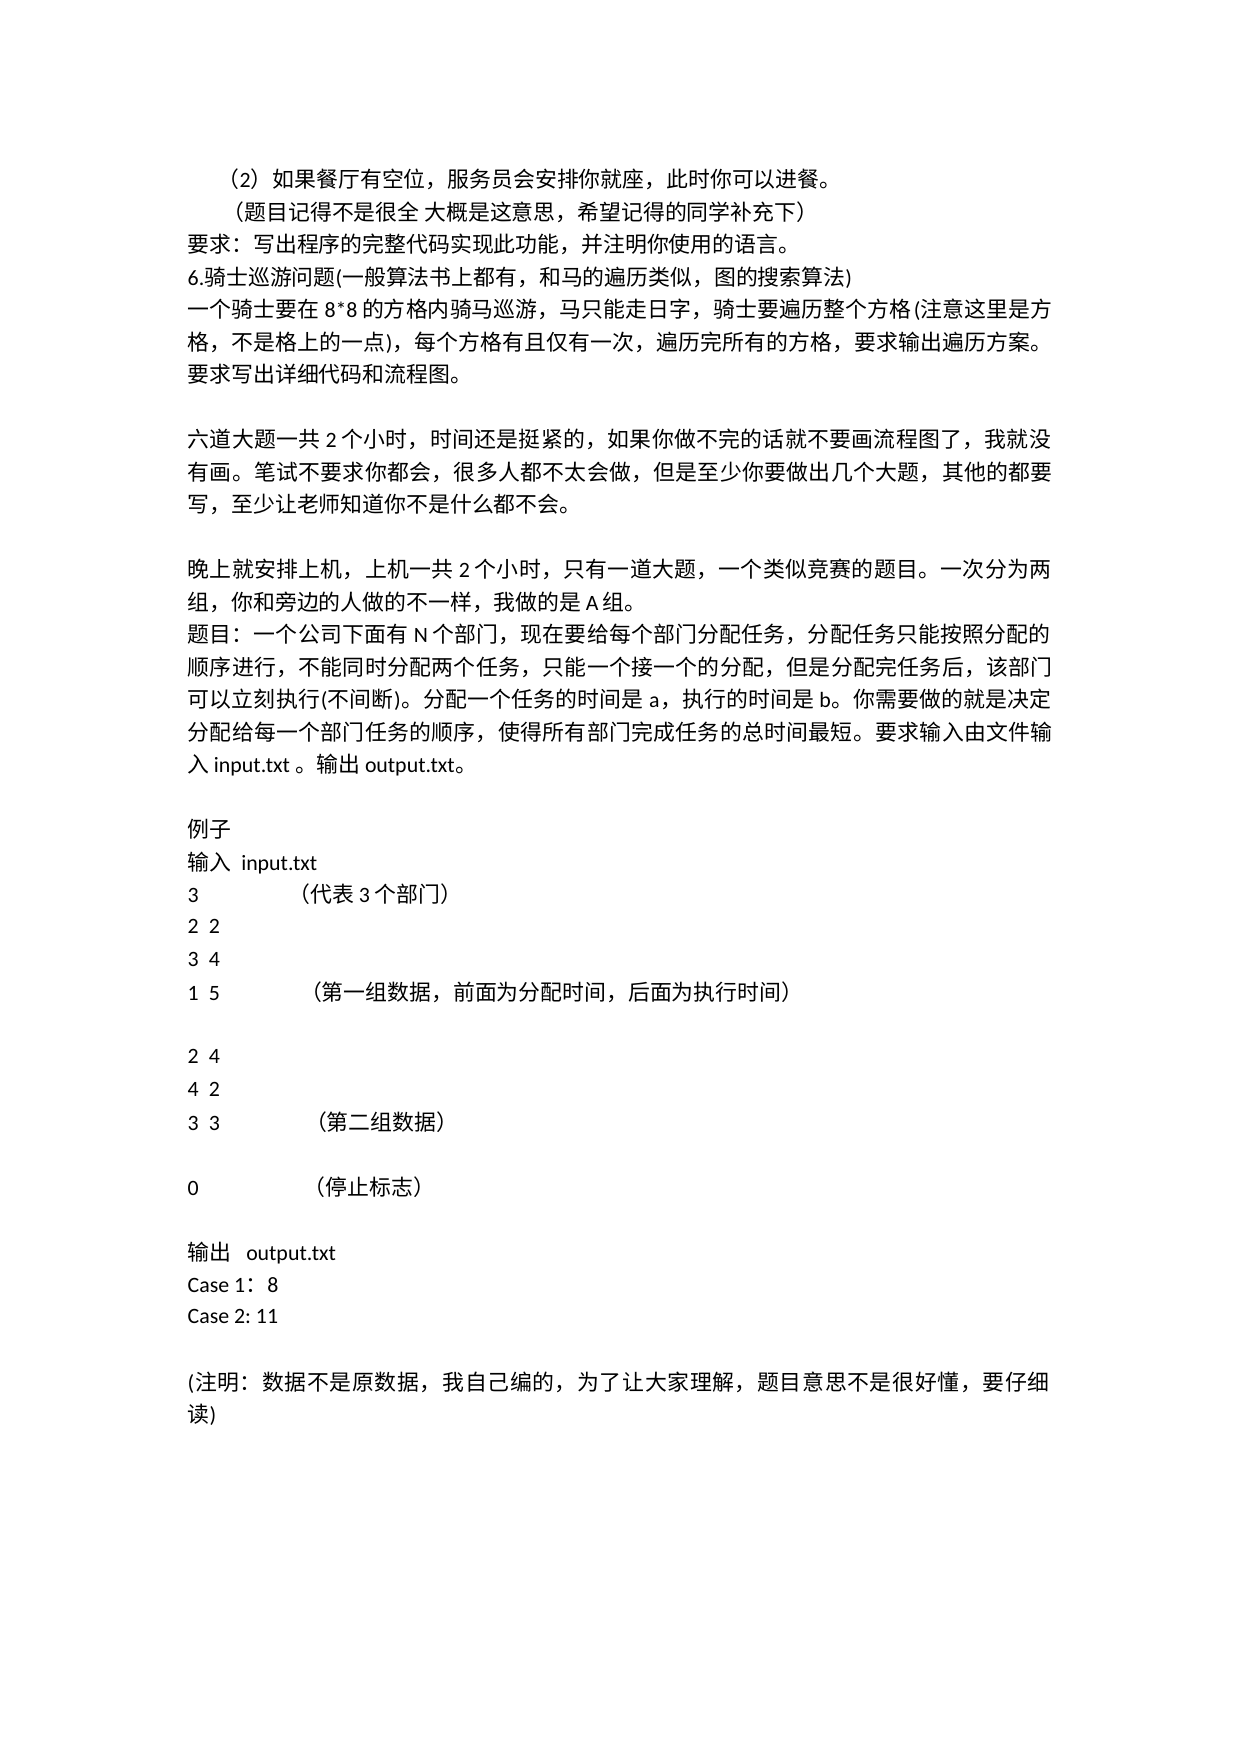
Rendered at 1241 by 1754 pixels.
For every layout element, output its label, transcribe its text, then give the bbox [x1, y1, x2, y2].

text 3 4 [187, 942, 1053, 974]
text 1 5 （第一组数据，前面为分配时间，后面为执行时间） [187, 974, 1053, 1007]
text 0 （停止标志） [187, 1169, 1053, 1202]
text 输出 output.txt [187, 1234, 1053, 1267]
text 例子 [187, 812, 1053, 844]
text (注明：数据不是原数据，我自己编的，为了让大家理解，题目意思不是很好懂，要仔细读) [187, 1364, 1053, 1429]
text 六道大题一共2个小时，时间还是挺紧的，如果你做不完的话就不要画流程图了，我就没有画。笔试不要求你都会，很多人都不太会做，但是至少你要做出几个大题，其他的都要写，至少让老师知道你不是什么都不会。 [187, 422, 1053, 519]
text （题目记得不是很全 大概是这意思，希望记得的同学补充下） [187, 194, 1053, 227]
text 题目：一个公司下面有N个部门，现在要给每个部门分配任务，分配任务只能按照分配的顺序进行，不能同时分配两个任务，只能一个接一个的分配，但是分配完任务后，该部门可以立刻执行(不间断)。分配一个任务的时间是a，执行的时间是b。你需要做的就是决定分配给每一个部门任务的顺序，使得所有部门完成任务的总时间最短。要求输入由文件输入input.txt 。输出output.txt。 [187, 617, 1053, 779]
text 要求：写出程序的完整代码实现此功能，并注明你使用的语言。 [187, 227, 1053, 259]
text 4 2 [187, 1072, 1053, 1104]
text 3 （代表3个部门） [187, 877, 1053, 909]
text 2 4 [187, 1039, 1053, 1072]
text 一个骑士要在8*8的方格内骑马巡游，马只能走日字，骑士要遍历整个方格(注意这里是方格，不是格上的一点)，每个方格有且仅有一次，遍历完所有的方格，要求输出遍历方案。要求写出详细代码和流程图。 [187, 292, 1053, 389]
text 6.骑士巡游问题(一般算法书上都有，和马的遍历类似，图的搜索算法) [187, 259, 1053, 292]
text 输入 input.txt [187, 844, 1053, 877]
text 晚上就安排上机，上机一共2个小时，只有一道大题，一个类似竞赛的题目。一次分为两组，你和旁边的人做的不一样，我做的是A组。 [187, 552, 1053, 617]
text 3 3 （第二组数据） [187, 1104, 1053, 1137]
text 2 2 [187, 909, 1053, 942]
text Case 2: 11 [187, 1299, 1053, 1332]
text （2）如果餐厅有空位，服务员会安排你就座，此时你可以进餐。 [187, 162, 1053, 194]
text Case 1：8 [187, 1267, 1053, 1299]
